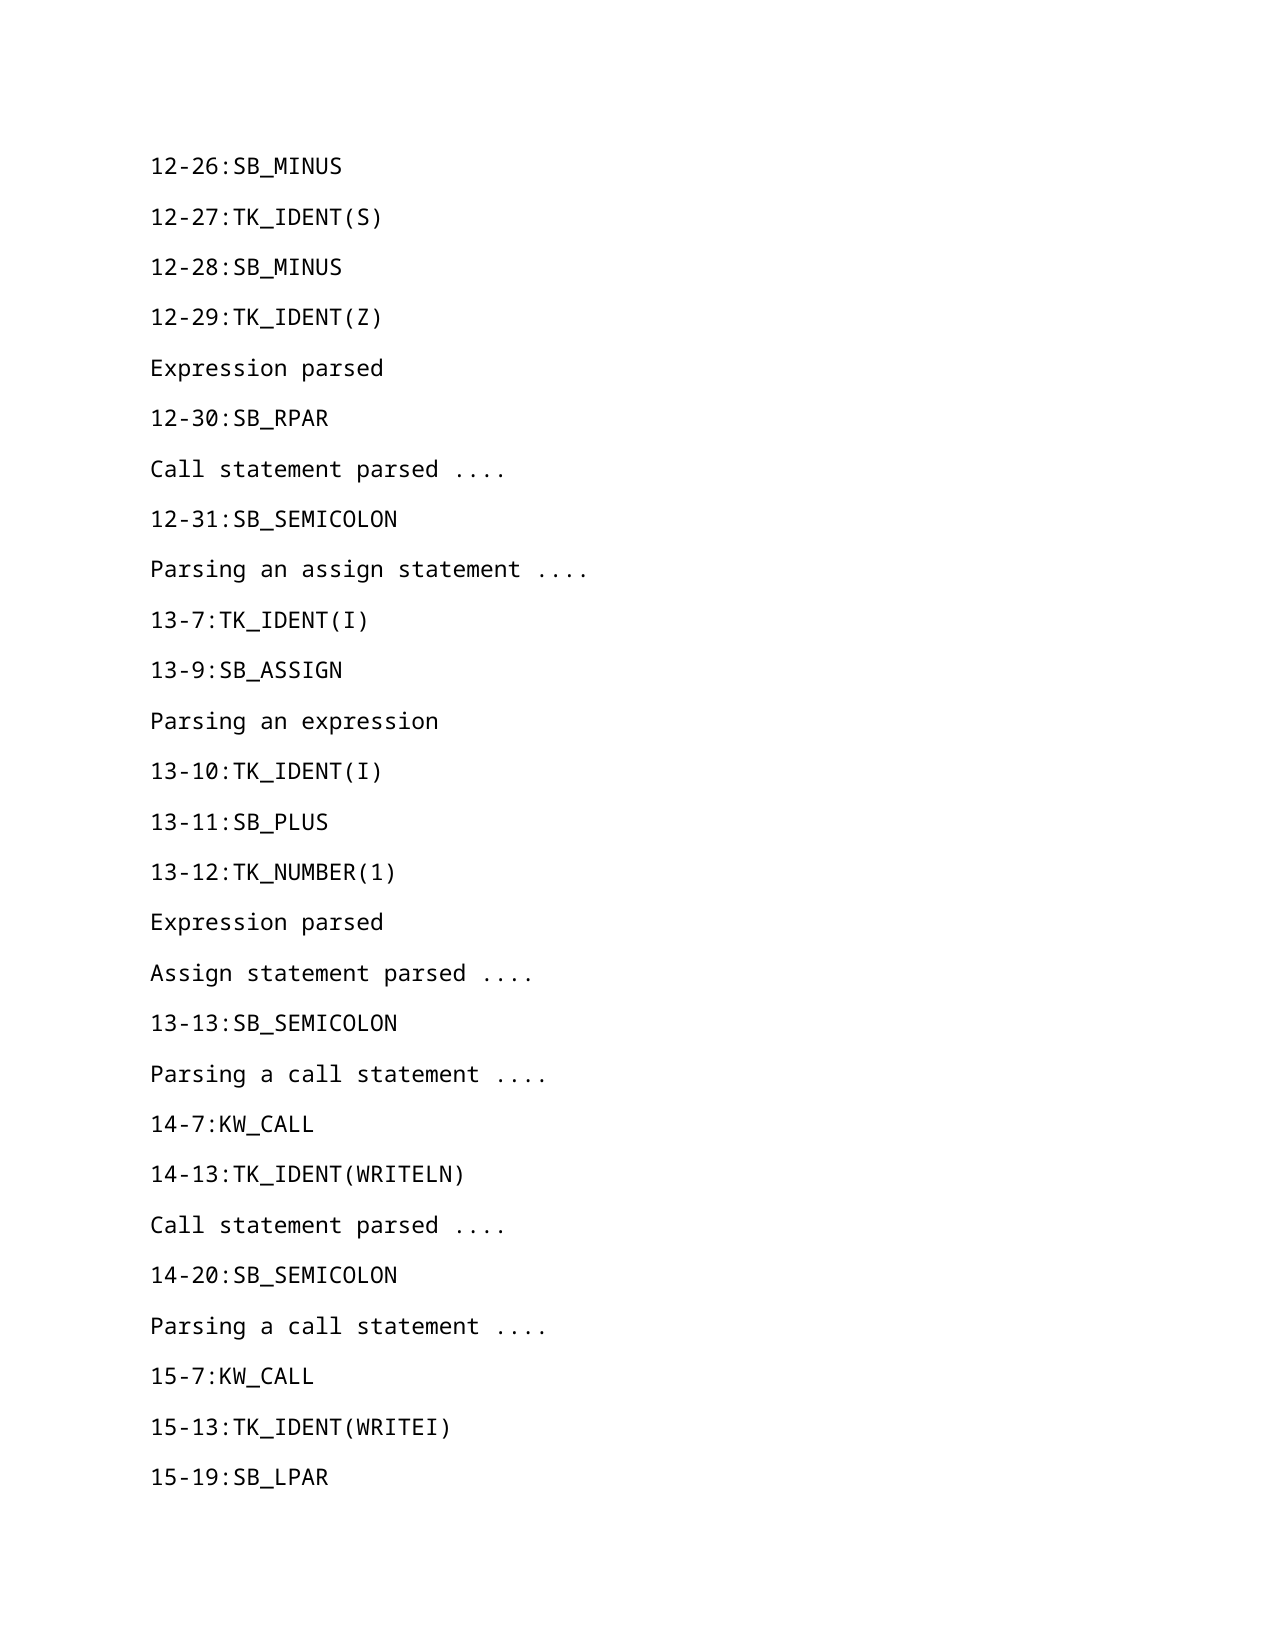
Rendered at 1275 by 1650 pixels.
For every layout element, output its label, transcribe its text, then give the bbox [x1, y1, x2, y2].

text Parsing an assign statement .... [150, 553, 1125, 584]
text Parsing a call statement .... [150, 1057, 1125, 1089]
text Expression parsed [150, 352, 1125, 383]
text 12-28:SB_MINUS [150, 251, 1125, 282]
text 12-29:TK_IDENT(Z) [150, 301, 1125, 332]
text Expression parsed [150, 906, 1125, 937]
text Call statement parsed .... [150, 452, 1125, 484]
text 12-30:SB_RPAR [150, 402, 1125, 433]
text Parsing a call statement .... [150, 1309, 1125, 1341]
text 13-13:SB_SEMICOLON [150, 1007, 1125, 1038]
text 15-7:KW_CALL [150, 1360, 1125, 1391]
text 14-7:KW_CALL [150, 1108, 1125, 1139]
text 14-13:TK_IDENT(WRITELN) [150, 1158, 1125, 1189]
text 12-27:TK_IDENT(S) [150, 200, 1125, 232]
text Assign statement parsed .... [150, 957, 1125, 988]
text 14-20:SB_SEMICOLON [150, 1259, 1125, 1290]
text Call statement parsed .... [150, 1209, 1125, 1240]
text 13-10:TK_IDENT(I) [150, 755, 1125, 786]
text 13-11:SB_PLUS [150, 805, 1125, 837]
text 12-26:SB_MINUS [150, 150, 1125, 181]
text 13-12:TK_NUMBER(1) [150, 856, 1125, 887]
text 13-9:SB_ASSIGN [150, 654, 1125, 685]
text 13-7:TK_IDENT(I) [150, 604, 1125, 635]
text Parsing an expression [150, 704, 1125, 736]
text 12-31:SB_SEMICOLON [150, 503, 1125, 534]
text 15-19:SB_LPAR [150, 1461, 1125, 1492]
text 15-13:TK_IDENT(WRITEI) [150, 1410, 1125, 1442]
